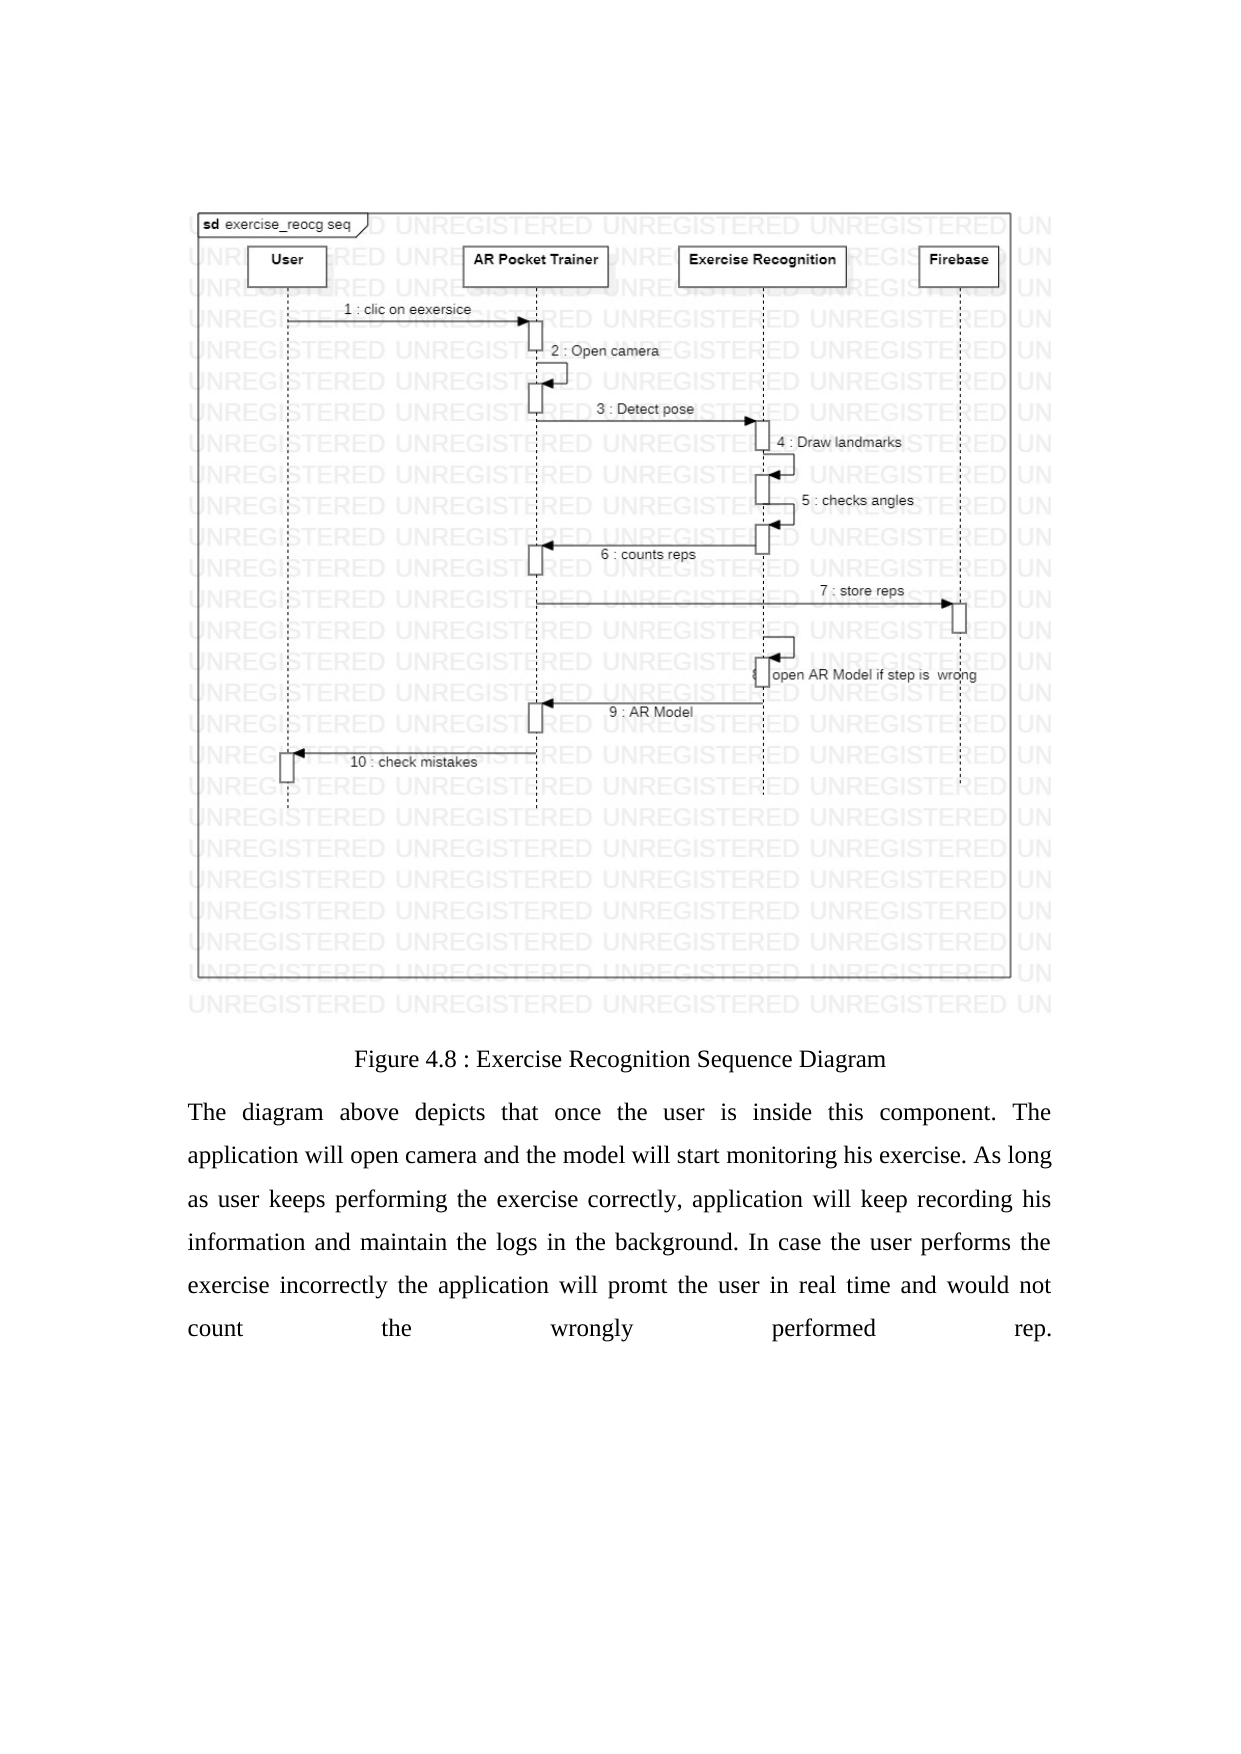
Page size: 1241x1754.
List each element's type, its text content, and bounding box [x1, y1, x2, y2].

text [187, 1097, 1053, 1557]
text Figure 4.8 : Exercise Recognition Sequence Diagram [187, 1044, 1053, 1072]
picture [188, 203, 1052, 1019]
